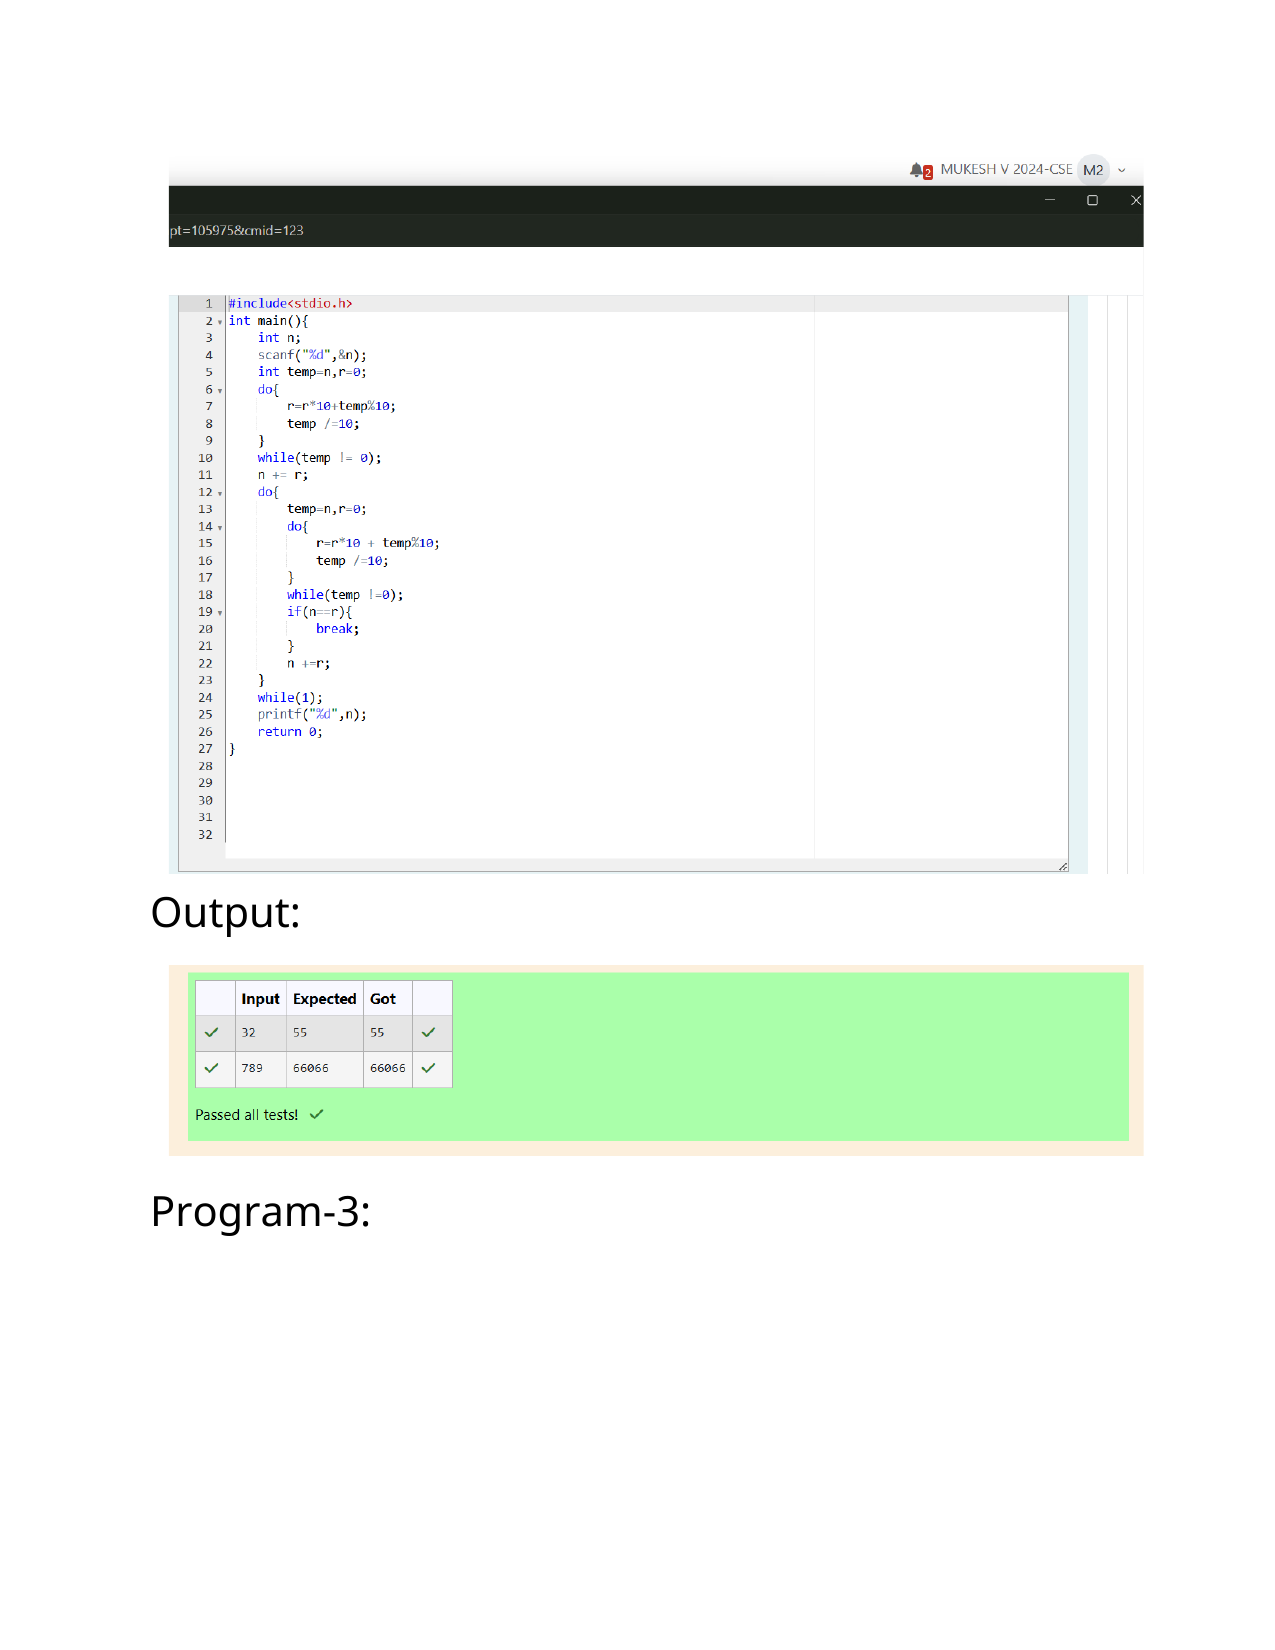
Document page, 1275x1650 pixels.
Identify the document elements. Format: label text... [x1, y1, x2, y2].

text Program-3: [150, 1181, 1125, 1238]
text Output: [150, 150, 1125, 939]
